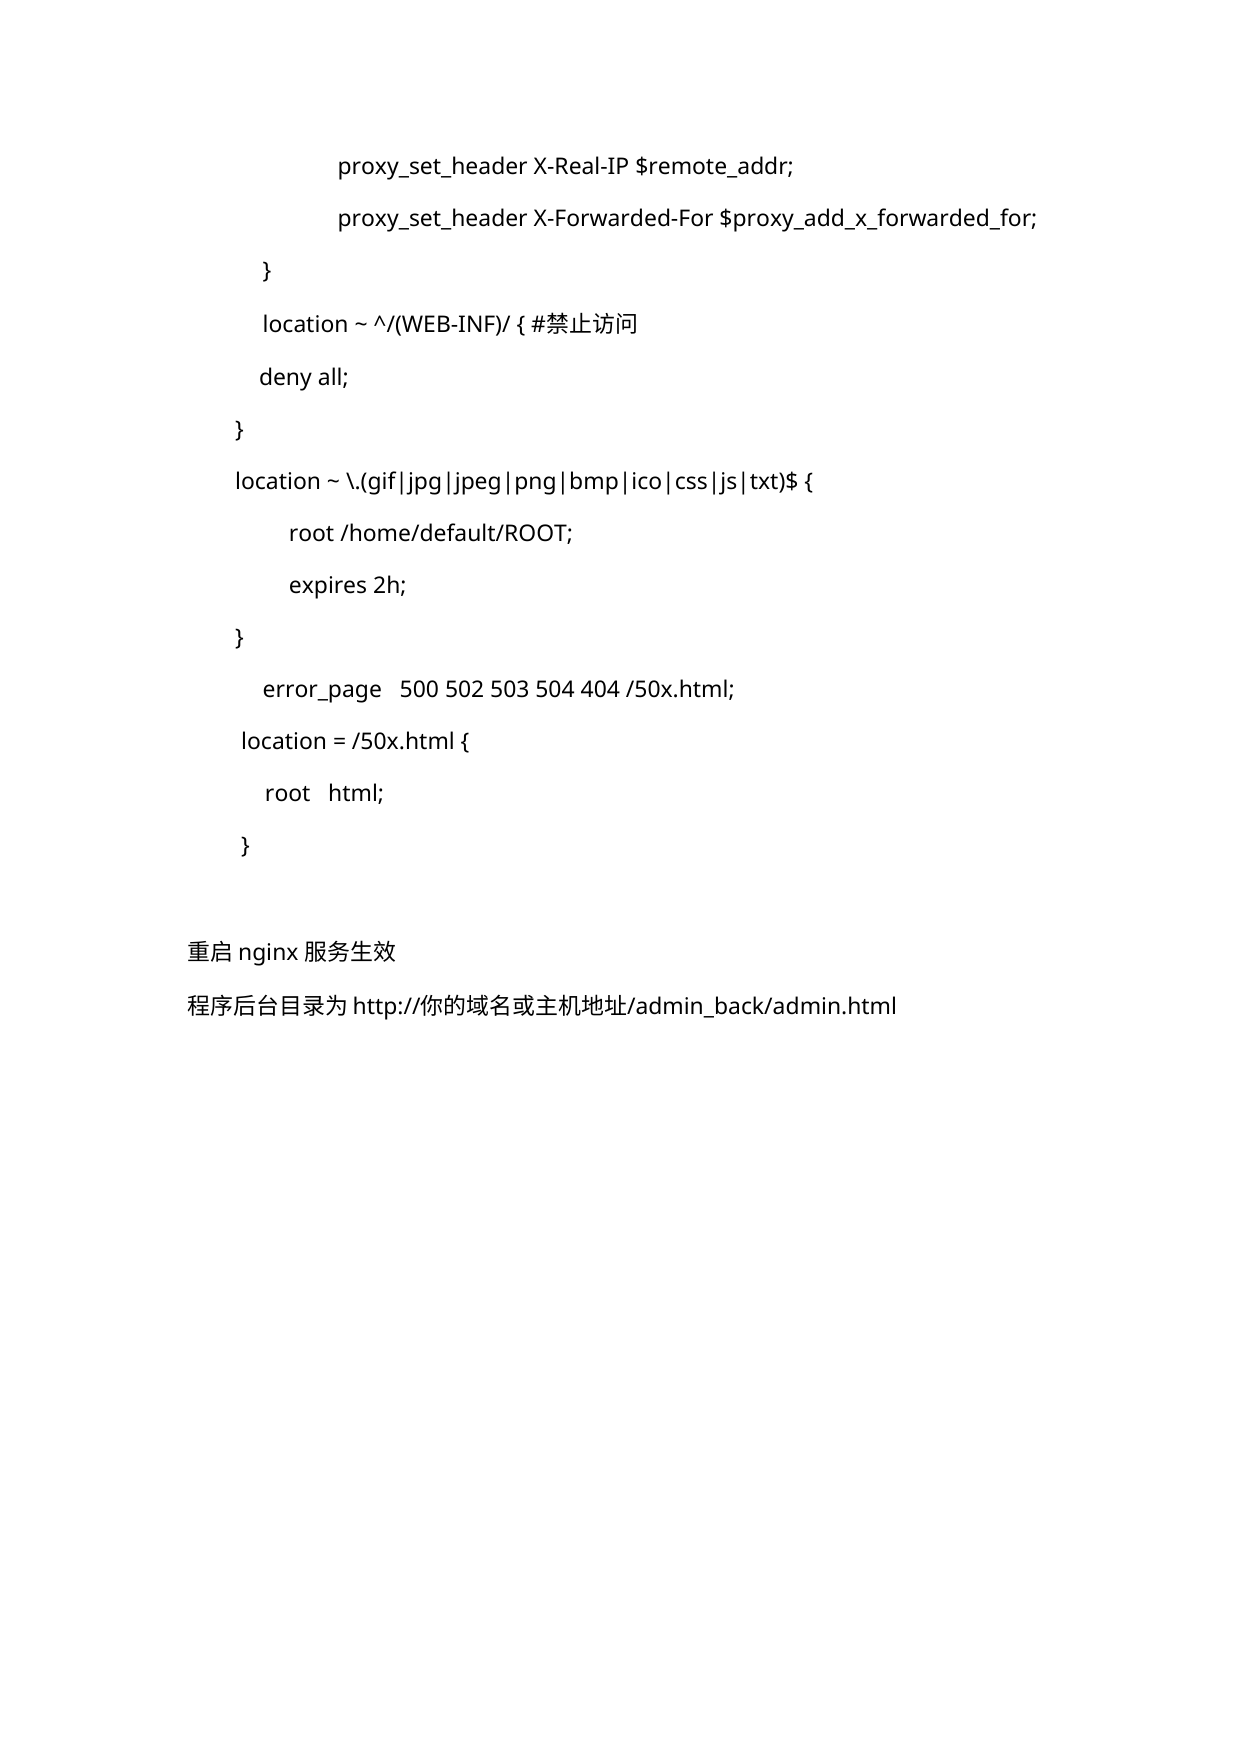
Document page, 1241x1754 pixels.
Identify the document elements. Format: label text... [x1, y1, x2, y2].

text } [187, 412, 1053, 444]
text location ~ ^/(WEB-INF)/ { #禁止访问 [187, 306, 1053, 339]
text root /home/default/ROOT; [187, 517, 1053, 548]
text 程序后台目录为http://你的域名或主机地址/admin_back/admin.html [187, 987, 1053, 1021]
text expires 2h; [187, 569, 1053, 600]
text error_page 500 502 503 504 404 /50x.html; [187, 673, 1053, 704]
text } [187, 254, 1053, 285]
text location = /50x.html { [187, 725, 1053, 756]
text 重启nginx 服务生效 [187, 933, 1053, 967]
text } [187, 621, 1053, 652]
text deny all; [187, 360, 1053, 392]
text proxy_set_header X-Real-IP $remote_addr; [187, 150, 1053, 181]
text root html; [187, 777, 1053, 808]
text } [187, 829, 1053, 860]
text location ~ \.(gif|jpg|jpeg|png|bmp|ico|css|js|txt)$ { [187, 464, 1053, 496]
text proxy_set_header X-Forwarded-For $proxy_add_x_forwarded_for; [187, 202, 1053, 233]
